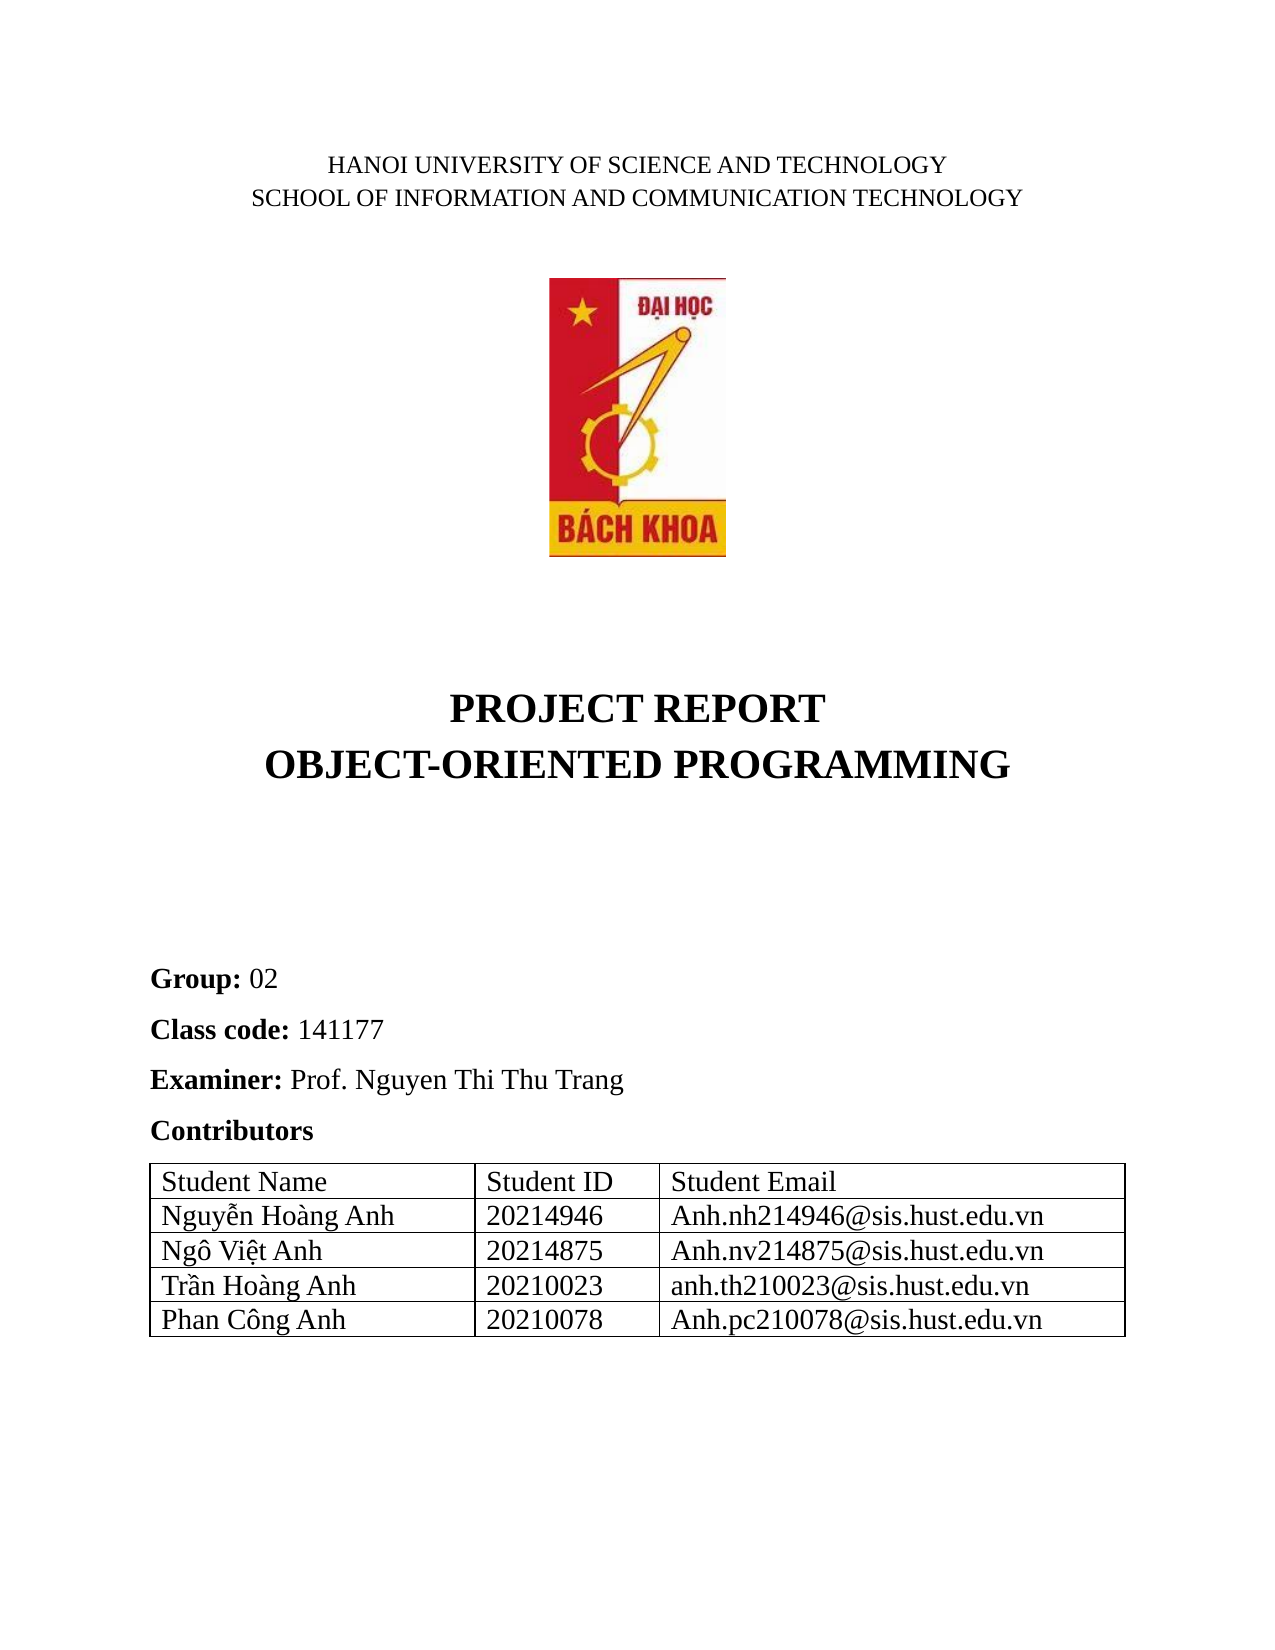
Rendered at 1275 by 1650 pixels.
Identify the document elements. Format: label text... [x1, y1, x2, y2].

text Examiner: Prof. Nguyen Thi Thu Trang [150, 1062, 1125, 1096]
table_header Student Name [151, 1164, 474, 1197]
table_cell 20214875 [476, 1233, 659, 1267]
text HANOI UNIVERSITY OF SCIENCE AND TECHNOLOGY [150, 150, 1125, 179]
table_cell Nguyễn Hoàng Anh [151, 1199, 474, 1232]
table_cell anh.th210023@sis.hust.edu.vn [660, 1268, 1124, 1301]
table_cell 20210078 [476, 1302, 659, 1336]
table_header Student Email [660, 1164, 1124, 1197]
table_cell Ngô Việt Anh [151, 1233, 474, 1267]
text Contributors [150, 1113, 1125, 1146]
picture [549, 278, 726, 557]
text Class code: 141177 [150, 1012, 1125, 1046]
text PROJECT REPORT [150, 684, 1125, 732]
table_cell Anh.nh214946@sis.hust.edu.vn [660, 1199, 1124, 1232]
table_cell Anh.pc210078@sis.hust.edu.vn [660, 1302, 1124, 1336]
table_cell Anh.nv214875@sis.hust.edu.vn [660, 1233, 1124, 1267]
text Group: 02 [150, 962, 1125, 995]
text OBJECT-ORIENTED PROGRAMMING [150, 739, 1125, 787]
table_cell Phan Công Anh [151, 1302, 474, 1336]
table_cell 20214946 [476, 1199, 659, 1232]
table_header Student ID [476, 1164, 659, 1197]
text SCHOOL OF INFORMATION AND COMMUNICATION TECHNOLOGY [150, 183, 1125, 212]
table_cell 20210023 [476, 1268, 659, 1301]
table_cell Trần Hoàng Anh [151, 1268, 474, 1301]
